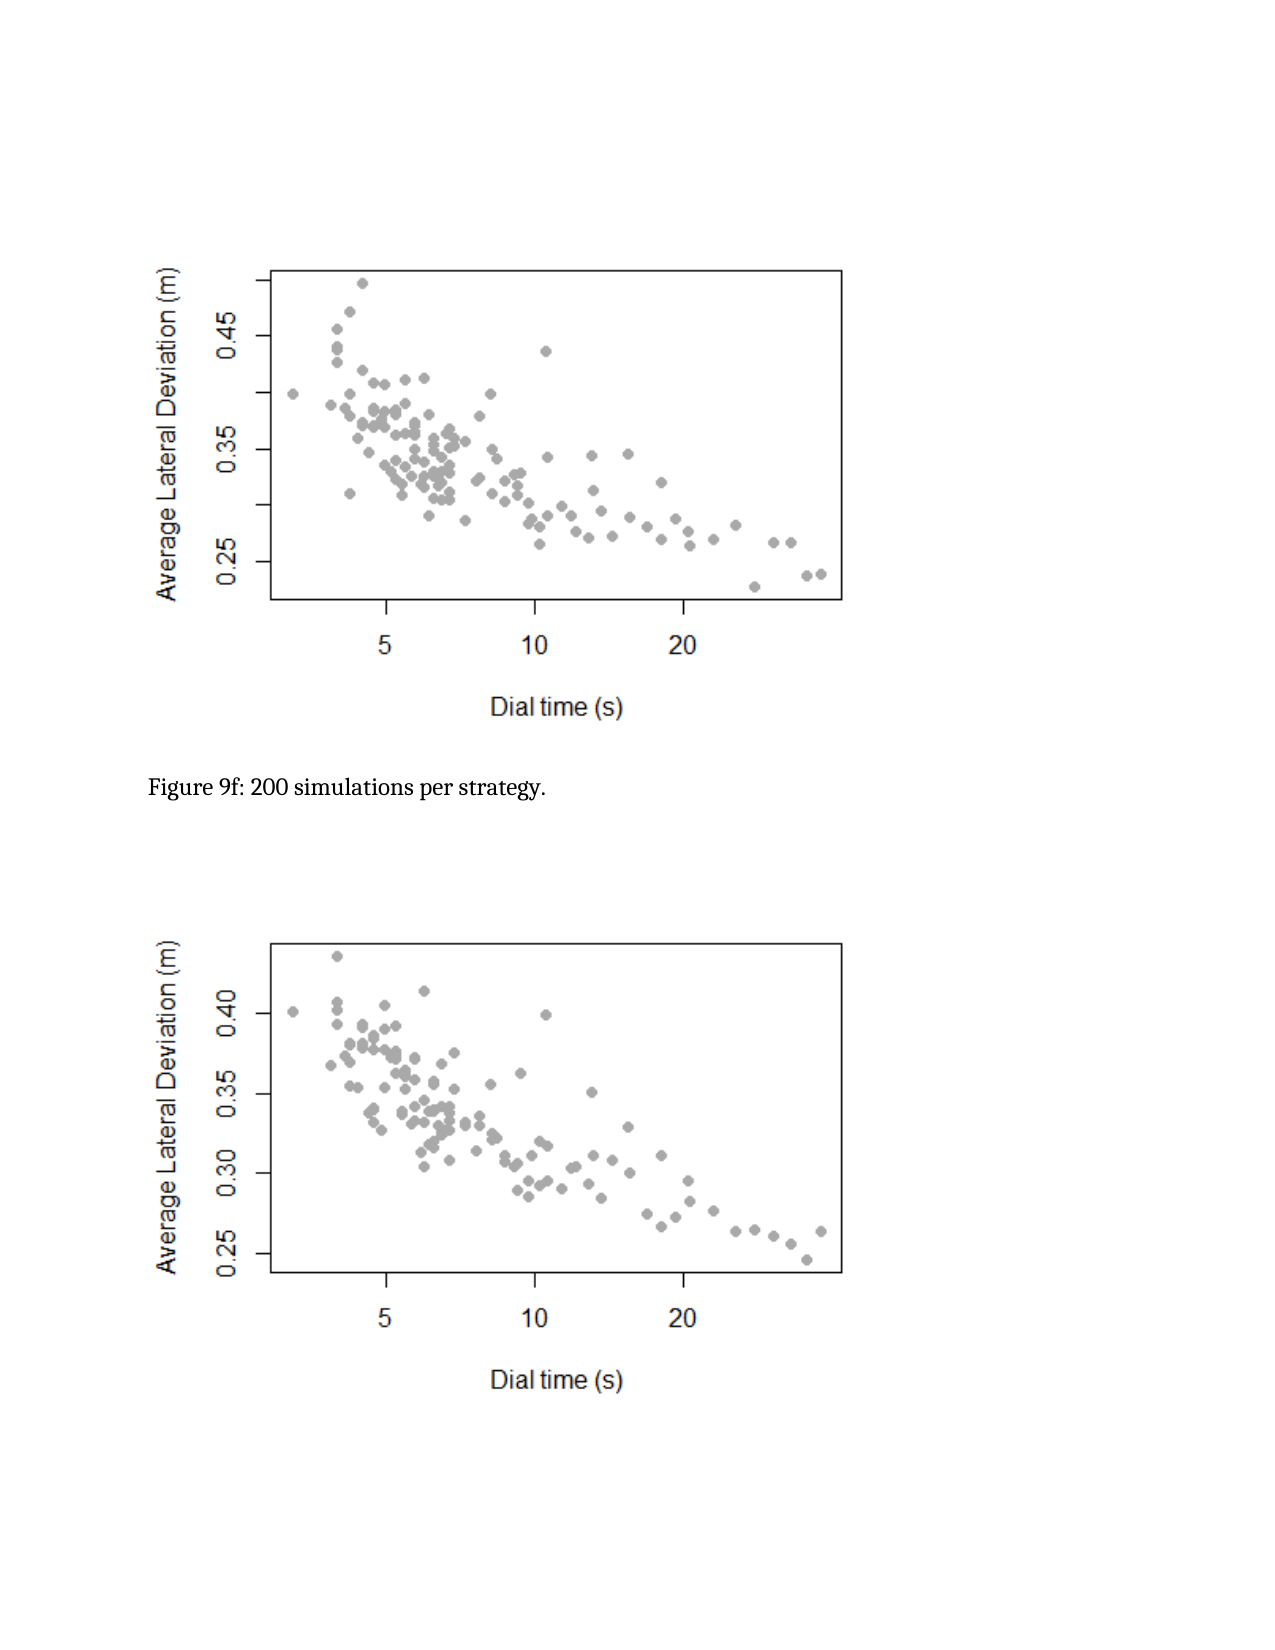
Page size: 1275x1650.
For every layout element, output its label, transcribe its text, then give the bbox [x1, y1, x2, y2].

picture [147, 820, 906, 1427]
text Figure 9f: 200 simulations per strategy. [148, 773, 1127, 801]
picture [147, 147, 906, 754]
